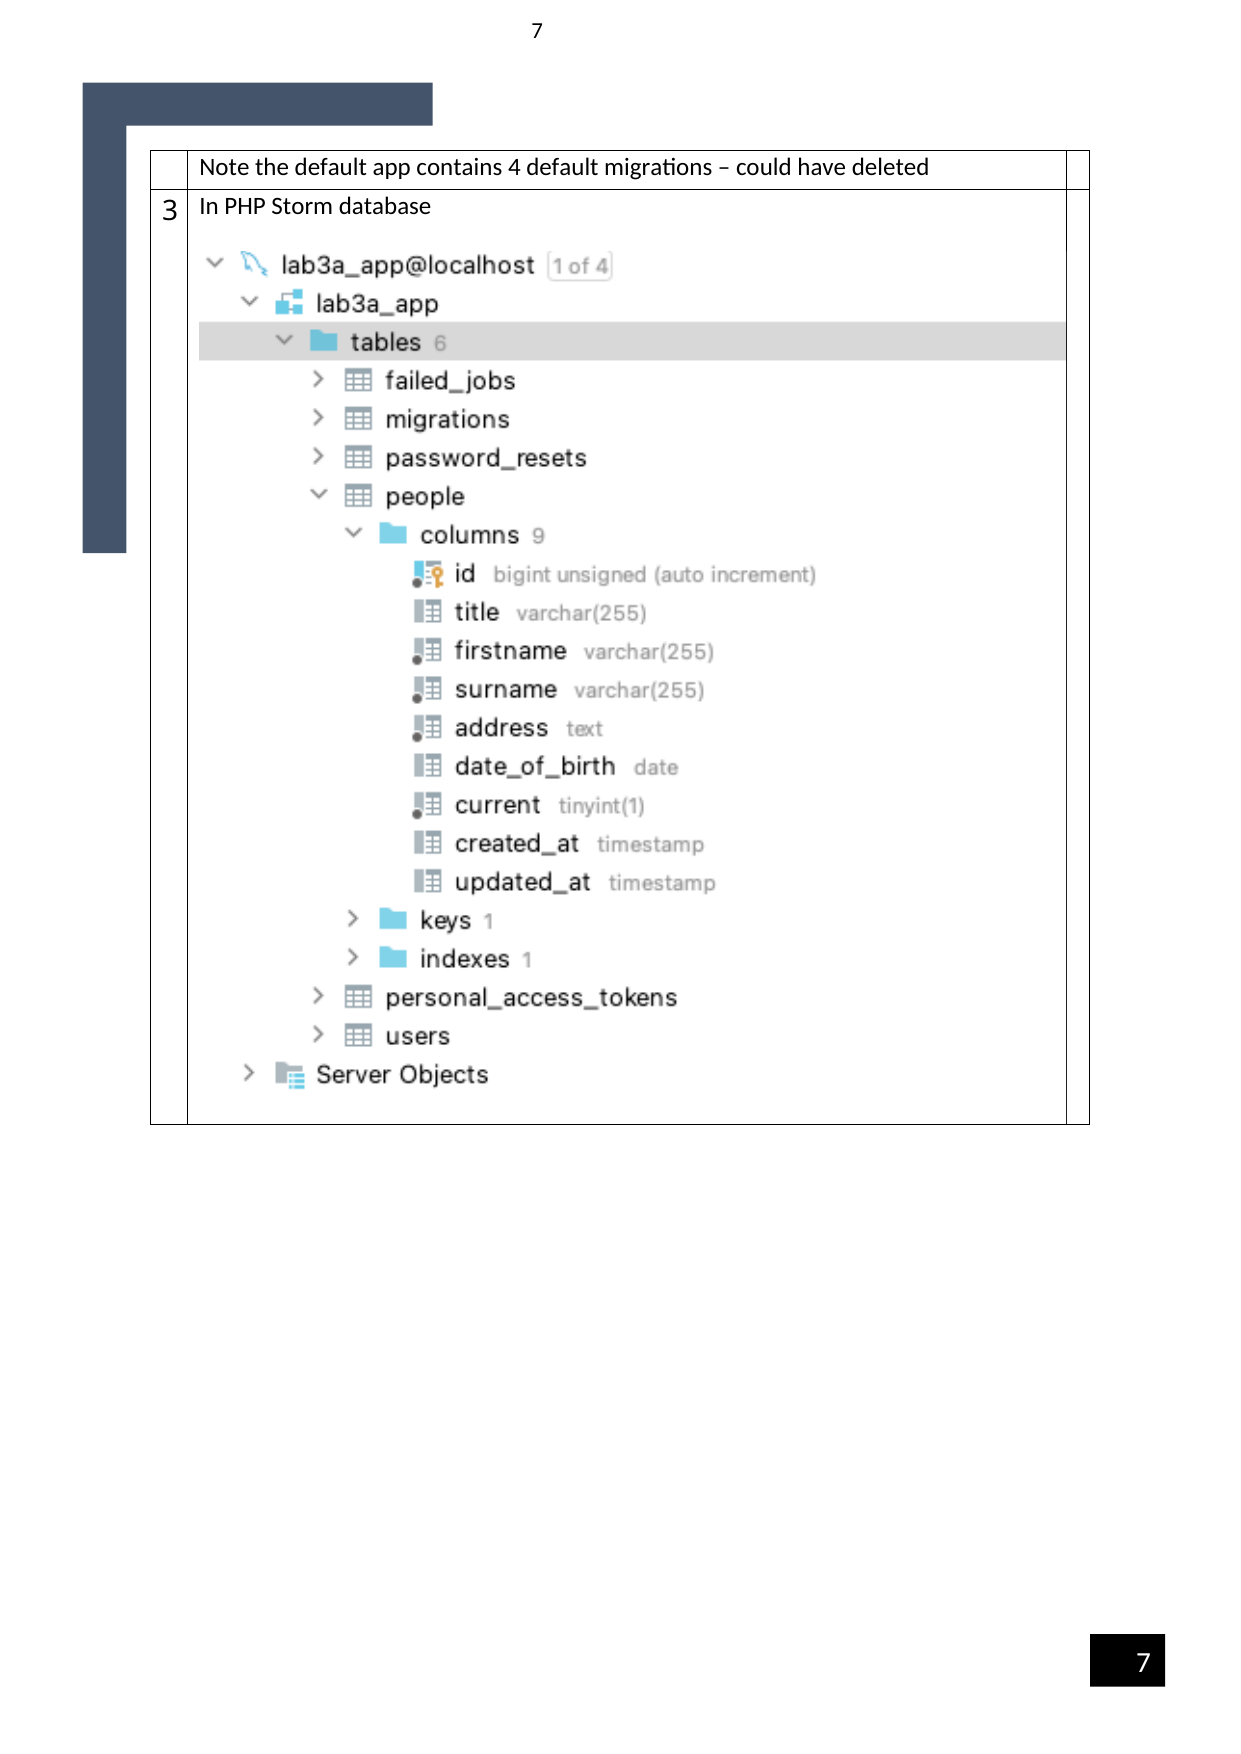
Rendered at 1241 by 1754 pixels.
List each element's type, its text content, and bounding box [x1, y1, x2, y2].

table_cell In PHP Storm database [188, 190, 1066, 1124]
table_header Note the default app contains 4 default migrations – could have deleted [188, 151, 1066, 189]
table_cell 3 [151, 190, 187, 1124]
table_cell [1067, 190, 1089, 1124]
table_header [151, 151, 187, 189]
picture [199, 251, 1067, 1124]
table_header [1067, 151, 1089, 189]
